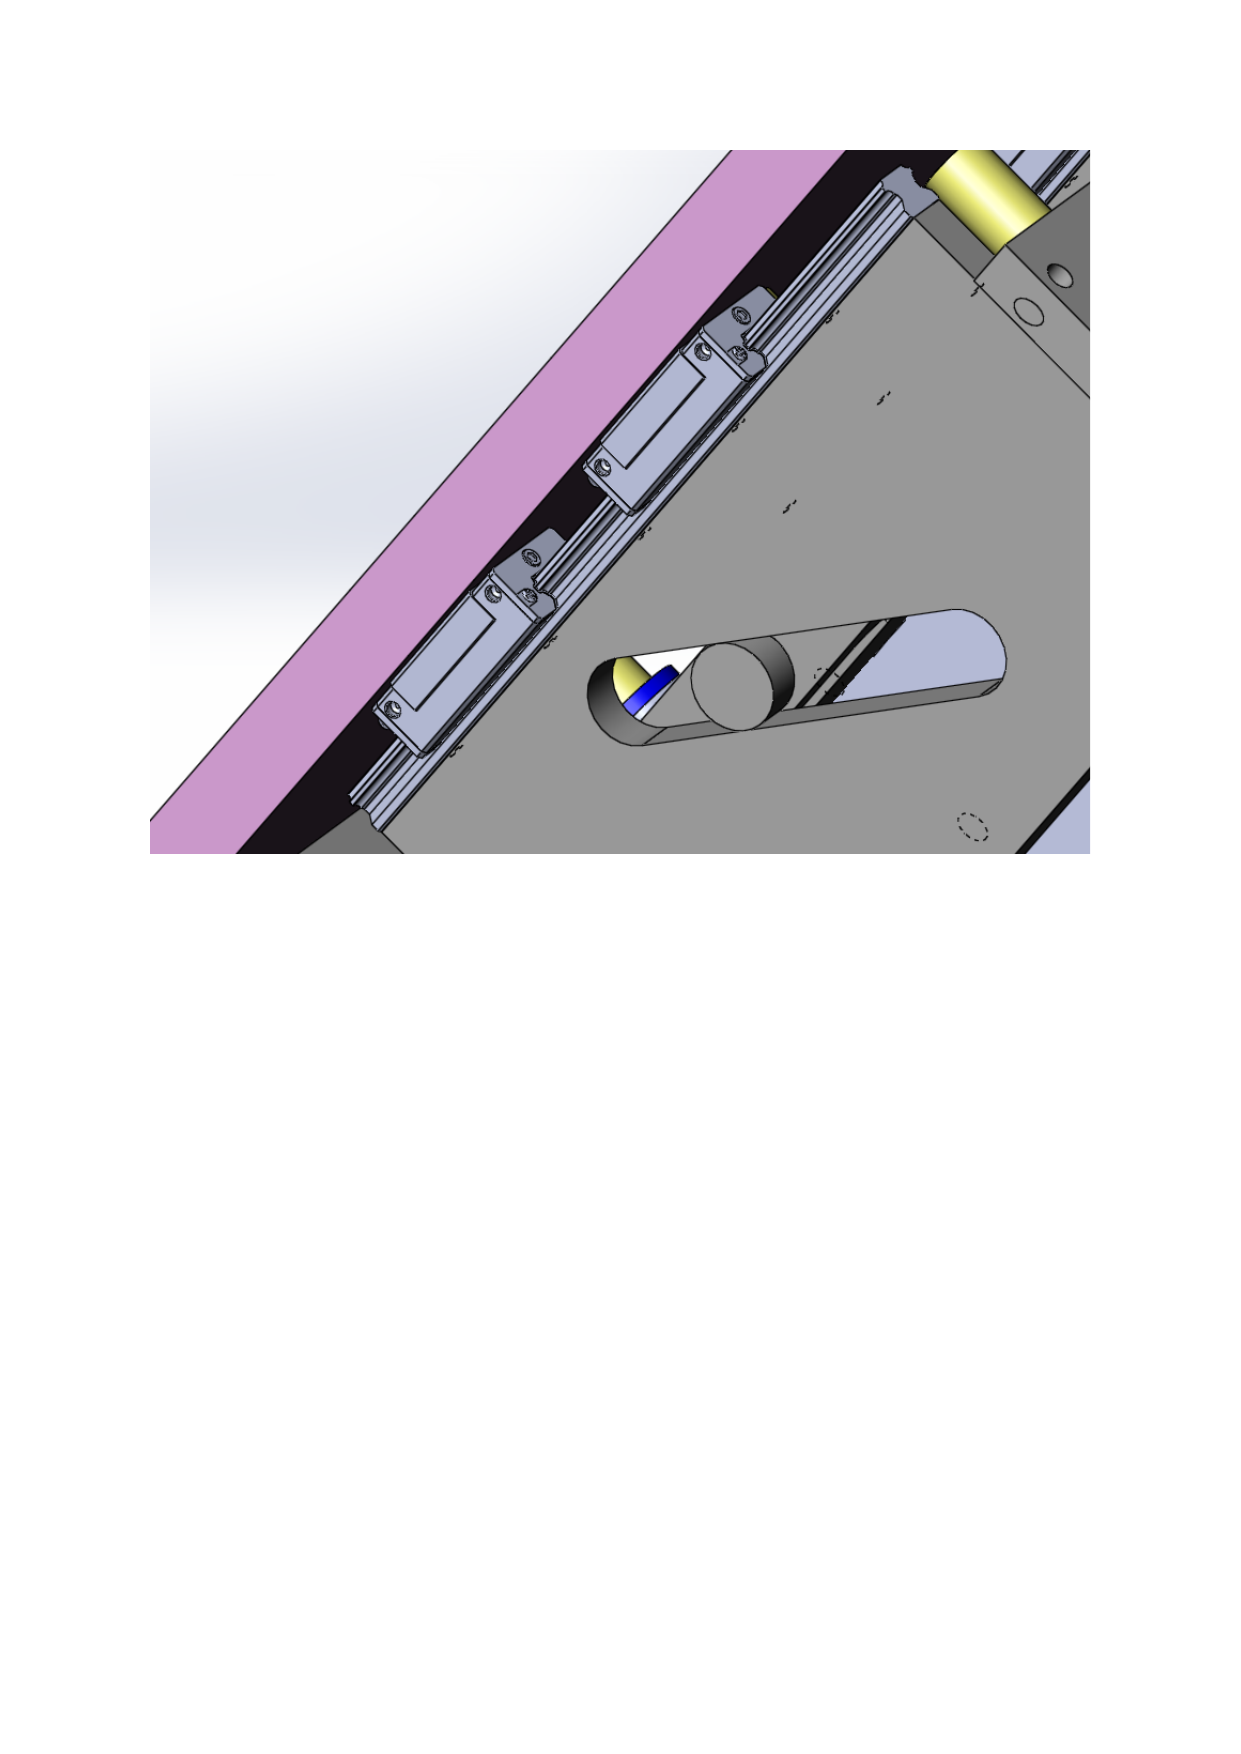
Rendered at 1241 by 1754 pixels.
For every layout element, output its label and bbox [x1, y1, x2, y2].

picture [150, 150, 1091, 854]
